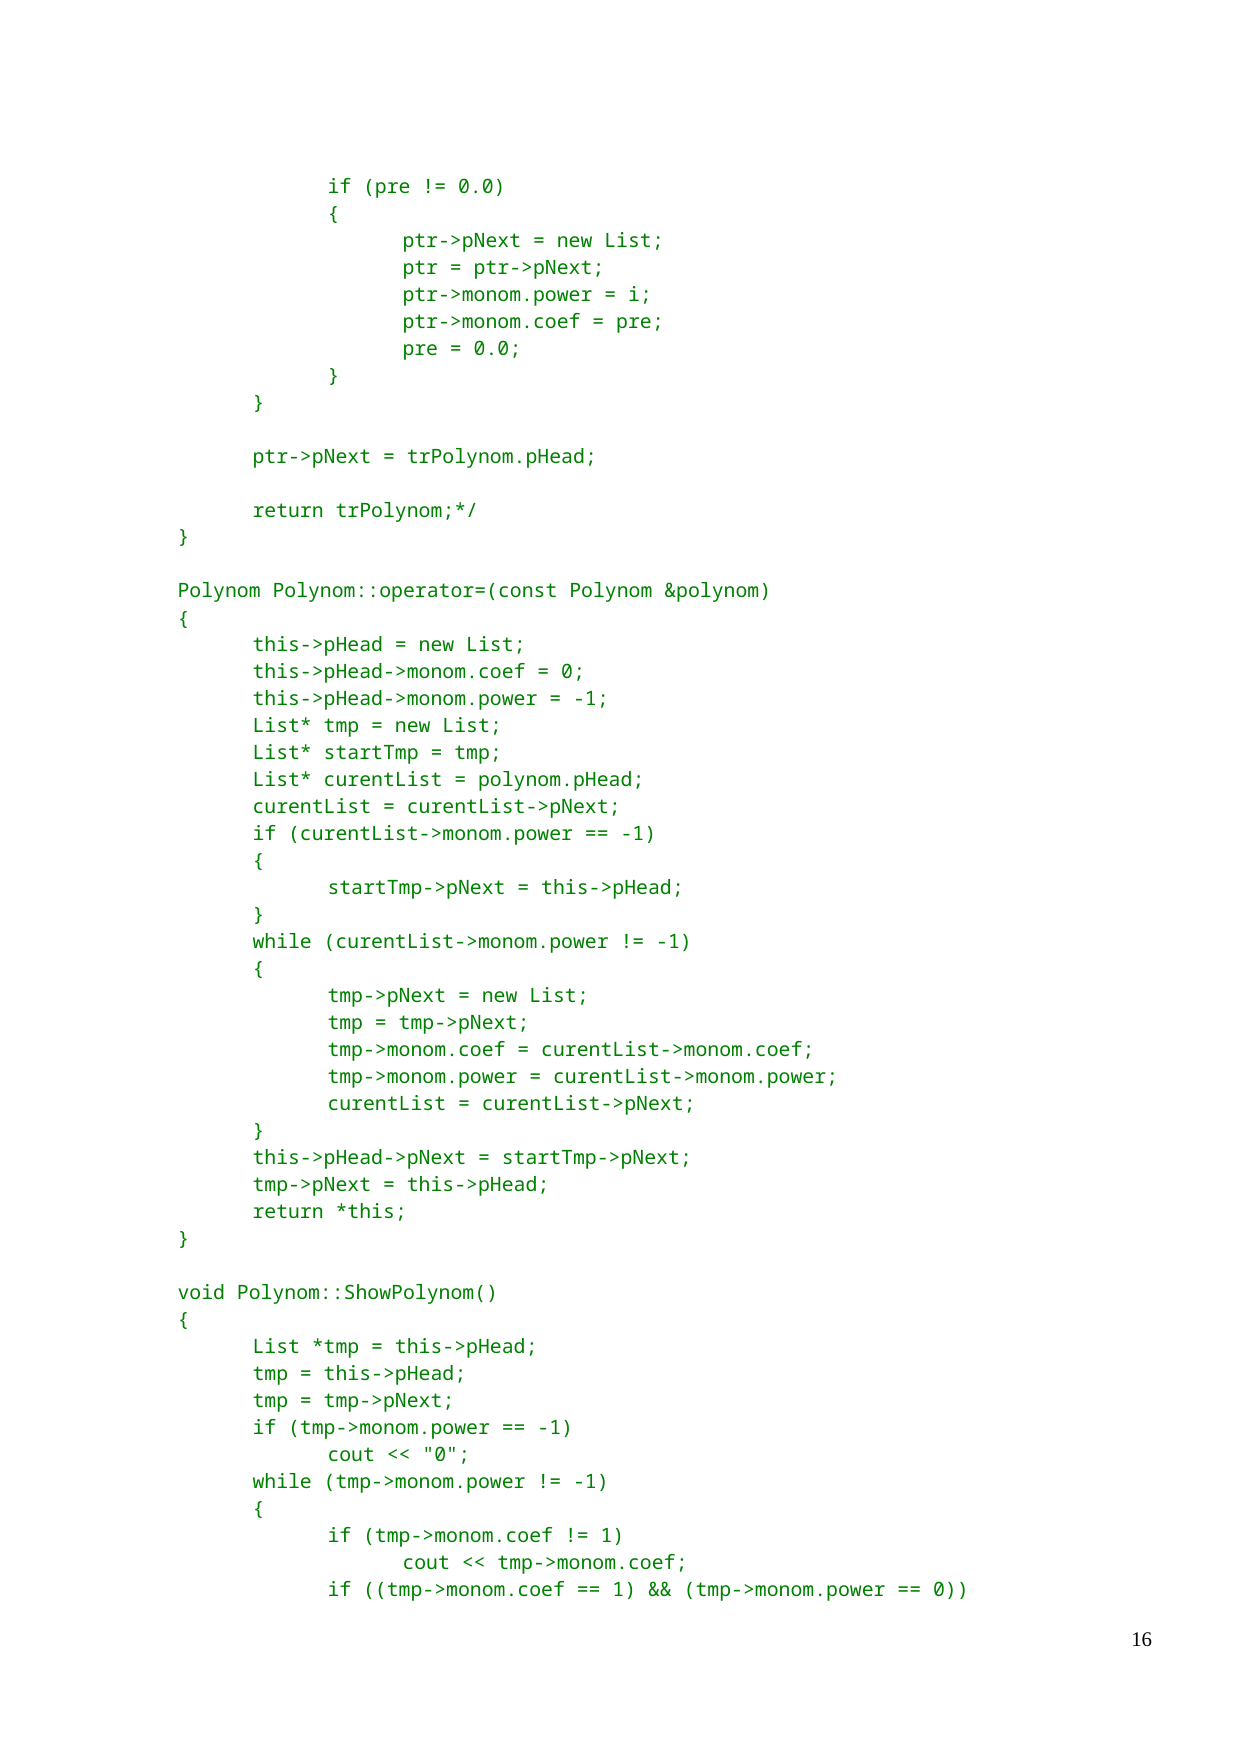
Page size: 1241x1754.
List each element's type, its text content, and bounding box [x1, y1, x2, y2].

text List *tmp = this->pHead; [177, 1332, 1152, 1359]
text ptr = ptr->pNext; [177, 253, 1152, 280]
text while (curentList->monom.power != -1) [177, 927, 1152, 954]
text void Polynom::ShowPolynom() [177, 1278, 1152, 1305]
text startTmp->pNext = this->pHead; [177, 873, 1152, 901]
text this->pHead->monom.coef = 0; [177, 658, 1152, 685]
text tmp->pNext = new List; [177, 981, 1152, 1008]
text if (curentList->monom.power == -1) [177, 819, 1152, 847]
text tmp = tmp->pNext; [177, 1008, 1152, 1035]
text ptr->pNext = new List; [177, 226, 1152, 253]
text if ((tmp->monom.coef == 1) && (tmp->monom.power == 0)) [177, 1575, 1152, 1602]
text tmp = this->pHead; [177, 1359, 1152, 1386]
text if (pre != 0.0) [177, 172, 1152, 199]
text { [177, 604, 1152, 631]
text { [177, 1494, 1152, 1521]
text return *this; [177, 1197, 1152, 1224]
text this->pHead = new List; [177, 631, 1152, 658]
text this->pHead->monom.power = -1; [177, 685, 1152, 712]
text { [177, 1305, 1152, 1332]
text List* tmp = new List; [177, 712, 1152, 739]
text } [177, 361, 1152, 388]
text if (tmp->monom.coef != 1) [177, 1521, 1152, 1548]
text } [177, 388, 1152, 415]
text { [177, 954, 1152, 981]
text tmp->pNext = this->pHead; [177, 1170, 1152, 1197]
text if (tmp->monom.power == -1) [177, 1413, 1152, 1440]
text this->pHead->pNext = startTmp->pNext; [177, 1143, 1152, 1170]
text List* curentList = polynom.pHead; [177, 766, 1152, 793]
text ptr->monom.coef = pre; [177, 307, 1152, 334]
text tmp->monom.coef = curentList->monom.coef; [177, 1035, 1152, 1062]
text pre = 0.0; [177, 334, 1152, 361]
text { [177, 847, 1152, 873]
text } [177, 1224, 1152, 1251]
text while (tmp->monom.power != -1) [177, 1467, 1152, 1494]
text curentList = curentList->pNext; [177, 793, 1152, 819]
text } [177, 1116, 1152, 1143]
text { [177, 199, 1152, 226]
text Polynom Polynom::operator=(const Polynom &polynom) [177, 577, 1152, 604]
text tmp->monom.power = curentList->monom.power; [177, 1062, 1152, 1089]
text } [177, 901, 1152, 927]
text ptr->monom.power = i; [177, 280, 1152, 307]
text tmp = tmp->pNext; [177, 1386, 1152, 1413]
text cout << tmp->monom.coef; [177, 1548, 1152, 1575]
text List* startTmp = tmp; [177, 739, 1152, 766]
text } [177, 523, 1152, 550]
text curentList = curentList->pNext; [177, 1089, 1152, 1116]
text return trPolynom;*/ [177, 496, 1152, 523]
text ptr->pNext = trPolynom.pHead; [177, 442, 1152, 469]
text cout << "0"; [177, 1440, 1152, 1467]
